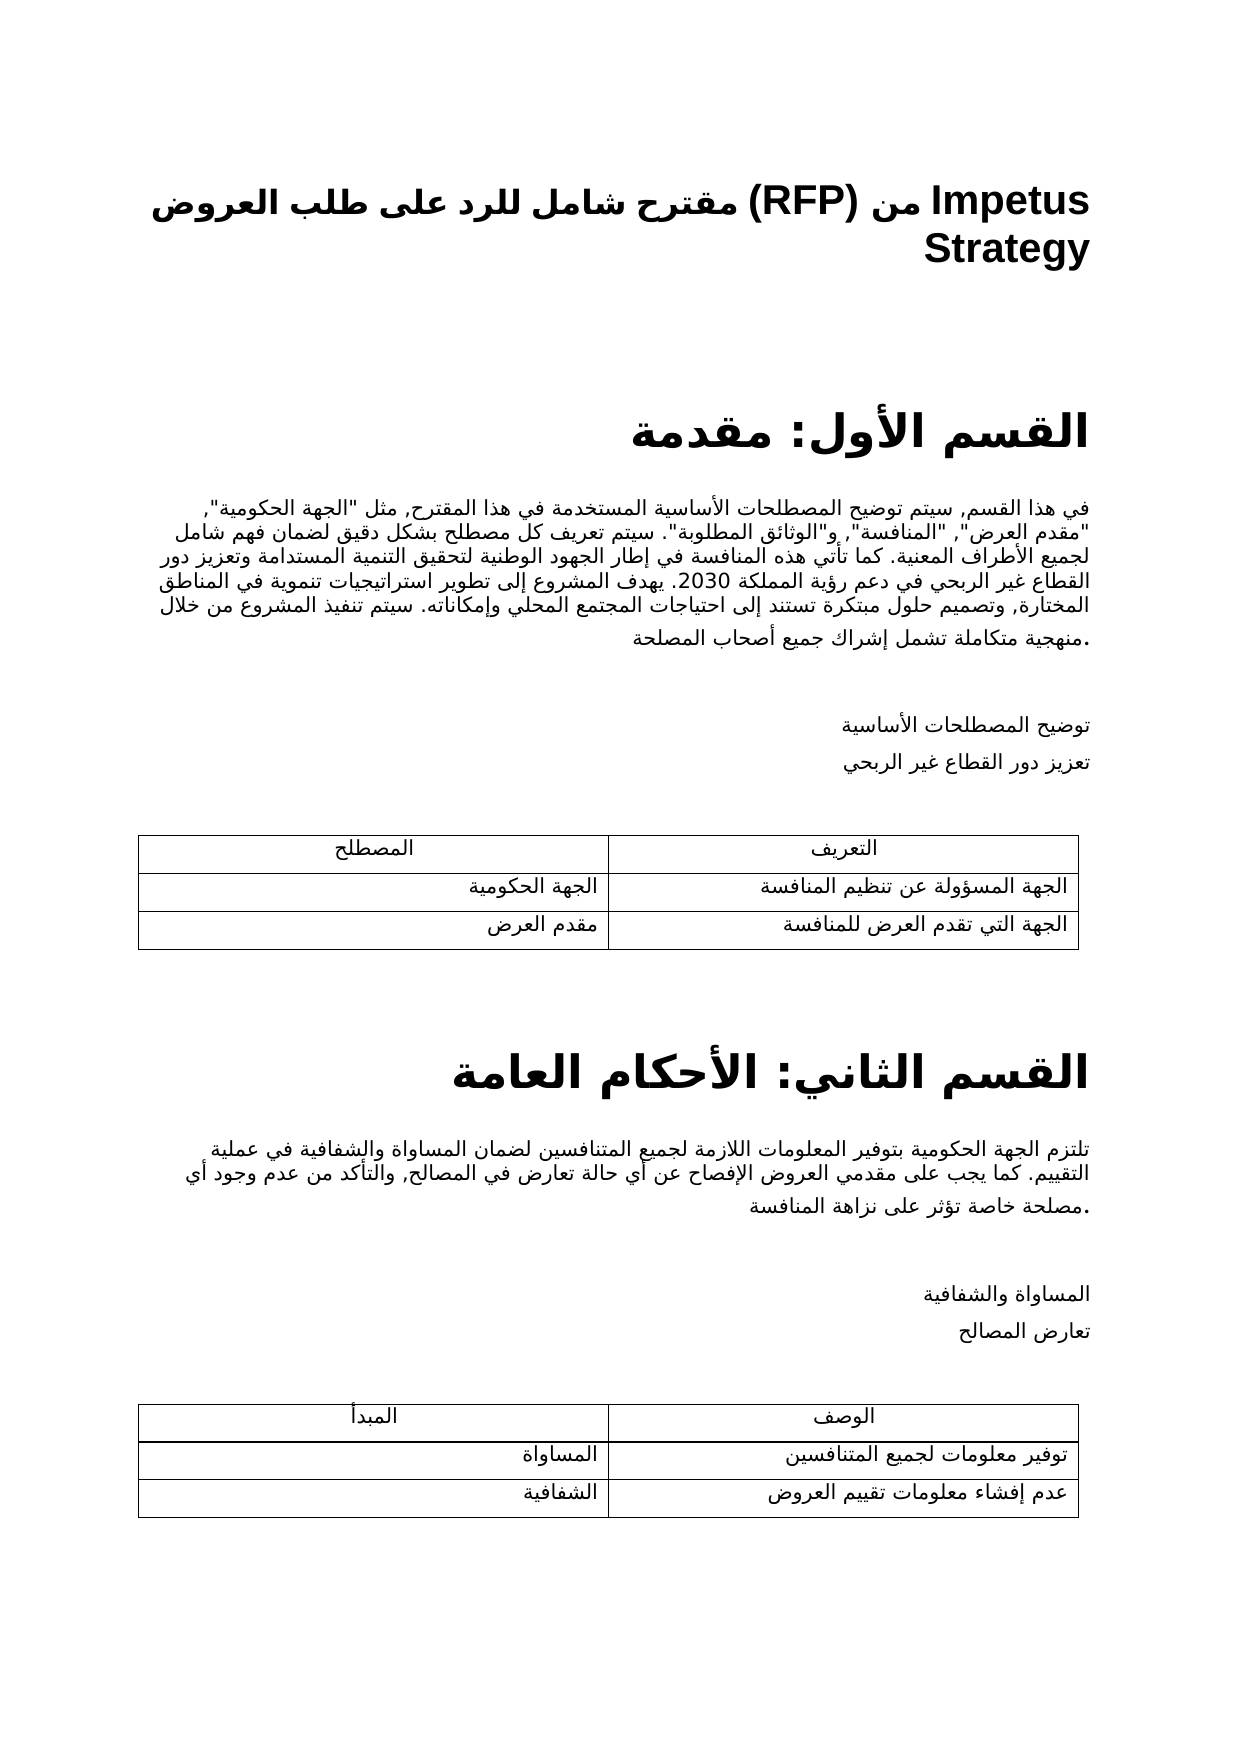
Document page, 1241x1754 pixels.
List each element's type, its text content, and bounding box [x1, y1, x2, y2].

table_header التعريف [609, 836, 1078, 873]
table_header المبدأ [139, 1405, 608, 1441]
text تعزيز دور القطاع غير الربحي [150, 750, 1090, 774]
text في هذا القسم, سيتم توضيح المصطلحات الأساسية المستخدمة في هذا المقترح, مثل "الجهة الحكومية", "مقدم العرض", "المنافسة", و"الوثائق المطلوبة". سيتم تعريف كل مصطلح بشكل دقيق لضمان فهم شامل لجميع الأطراف المعنية. كما تأتي هذه المنافسة في إطار الجهود الوطنية لتحقيق التنمية المستدامة وتعزيز دور القطاع غير الربحي في دعم رؤية المملكة 2030. يهدف المشروع إلى تطوير استراتيجيات تنموية في المناطق المختارة, وتصميم حلول مبتكرة تستند إلى احتياجات المجتمع المحلي وإمكاناته. سيتم تنفيذ المشروع من خلال منهجية متكاملة تشمل إشراك جميع أصحاب المصلحة. [150, 496, 1090, 653]
text تعارض المصالح [150, 1319, 1090, 1343]
table_cell الجهة الحكومية [139, 874, 608, 911]
subtitle القسم الأول: مقدمة [150, 404, 1090, 458]
table_cell الجهة المسؤولة عن تنظيم المنافسة [609, 874, 1078, 911]
table_cell توفير معلومات لجميع المتنافسين [609, 1443, 1078, 1479]
table_cell الجهة التي تقدم العرض للمنافسة [609, 912, 1078, 948]
title مقترح شامل للرد على طلب العروض (RFP) من Impetus Strategy [150, 175, 1090, 271]
table_header المصطلح [139, 836, 608, 873]
table_cell عدم إفشاء معلومات تقييم العروض [609, 1480, 1078, 1517]
text توضيح المصطلحات الأساسية [150, 713, 1090, 738]
table_header الوصف [609, 1405, 1078, 1441]
text تلتزم الجهة الحكومية بتوفير المعلومات اللازمة لجميع المتنافسين لضمان المساواة والشفافية في عملية التقييم. كما يجب على مقدمي العروض الإفصاح عن أي حالة تعارض في المصالح, والتأكد من عدم وجود أي مصلحة خاصة تؤثر على نزاهة المنافسة. [150, 1137, 1090, 1221]
table_cell مقدم العرض [139, 912, 608, 948]
subtitle القسم الثاني: الأحكام العامة [150, 1046, 1090, 1099]
text المساواة والشفافية [150, 1282, 1090, 1306]
table_cell المساواة [139, 1443, 608, 1479]
table_cell الشفافية [139, 1480, 608, 1517]
